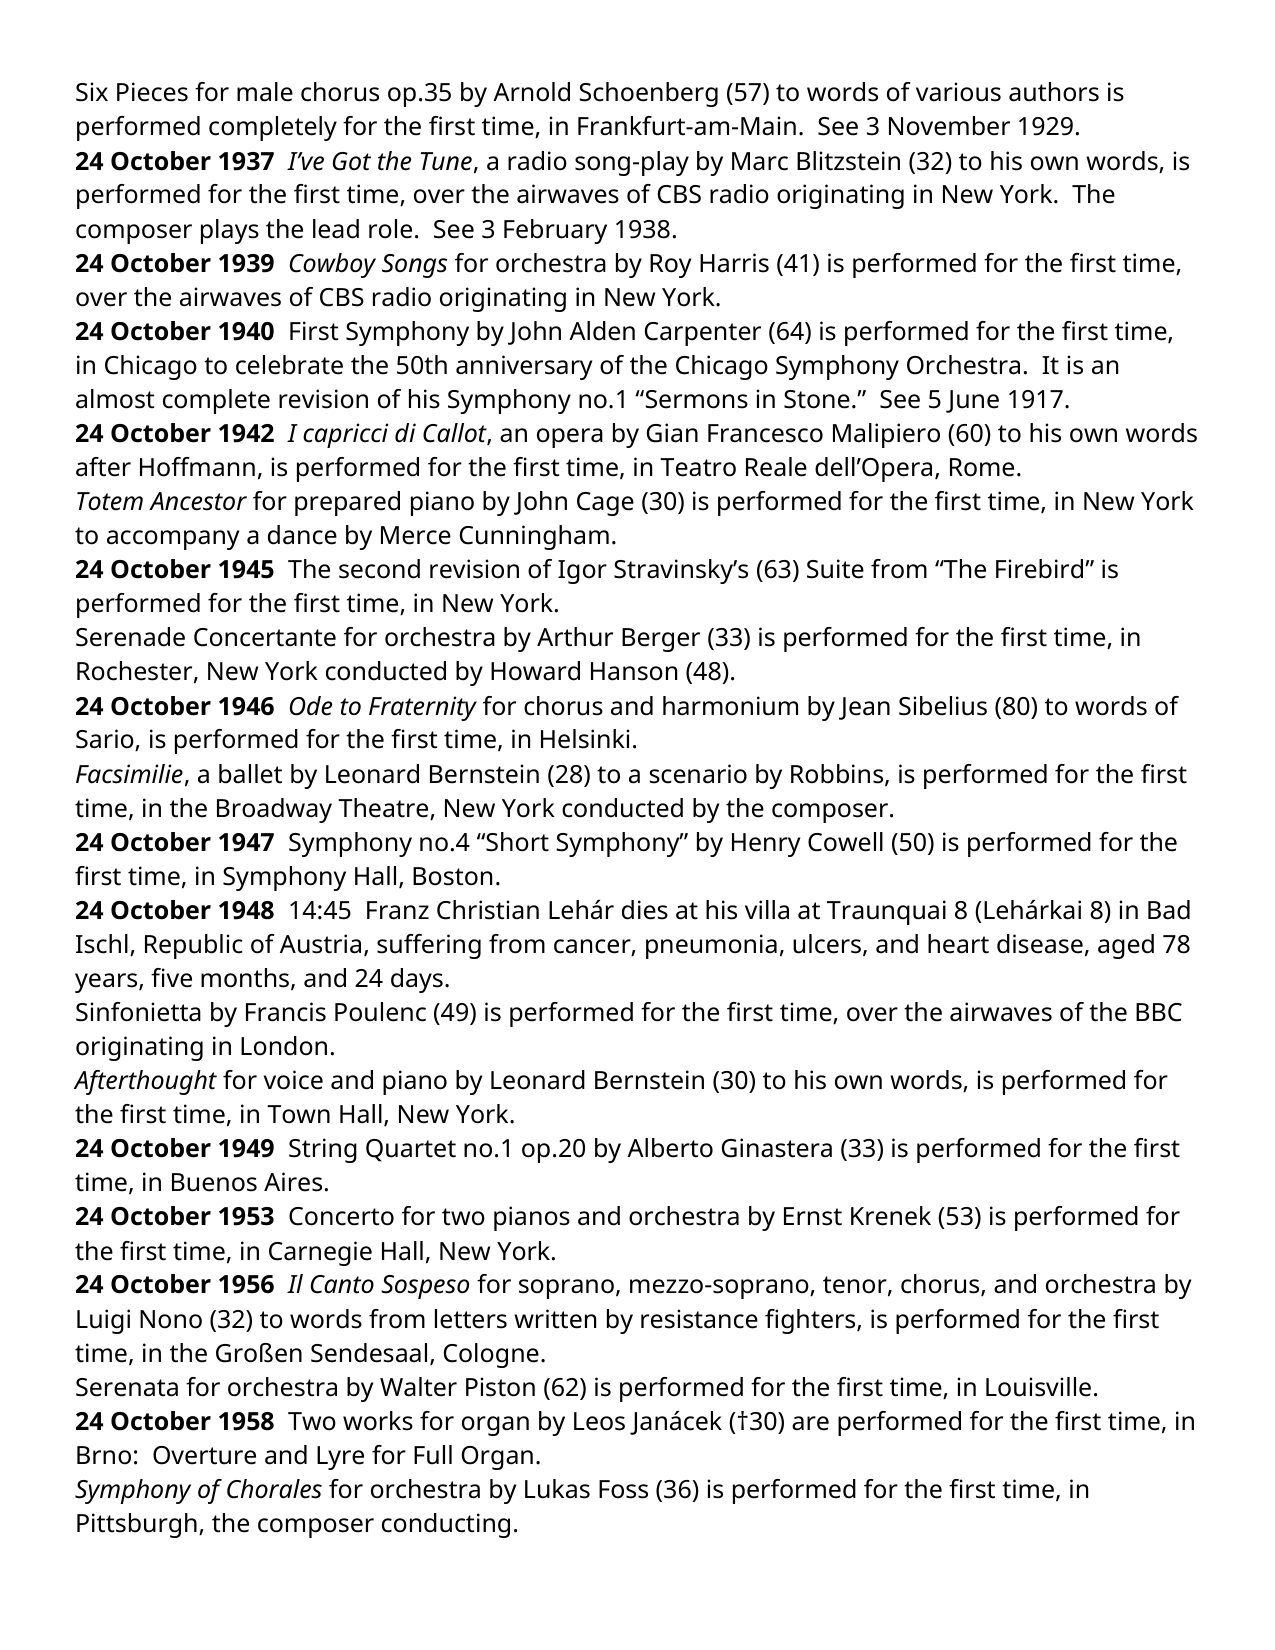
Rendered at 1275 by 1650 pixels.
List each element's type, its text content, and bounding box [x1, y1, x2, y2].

text Serenata for orchestra by Walter Piston (62) is performed for the first time, in Louisville. [75, 1369, 1200, 1403]
text 24 October 1949 String Quartet no.1 op.20 by Alberto Ginastera (33) is performed for the first time, in Buenos Aires. [75, 1131, 1200, 1199]
text 24 October 1940 First Symphony by John Alden Carpenter (64) is performed for the first time, in Chicago to celebrate the 50th anniversary of the Chicago Symphony Orchestra. It is an almost complete revision of his Symphony no.1 “Sermons in Stone.” See 5 June 1917. [75, 313, 1200, 416]
text 24 October 1953 Concerto for two pianos and orchestra by Ernst Krenek (53) is performed for the first time, in Carnegie Hall, New York. [75, 1199, 1200, 1267]
text 24 October 1937 I’ve Got the Tune, a radio song-play by Marc Blitzstein (32) to his own words, is performed for the first time, over the airwaves of CBS radio originating in New York. The composer plays the lead role. See 3 February 1938. [75, 143, 1200, 245]
text Sinfonietta by Francis Poulenc (49) is performed for the first time, over the airwaves of the BBC originating in London. [75, 995, 1200, 1063]
text 24 October 1956 Il Canto Sospeso for soprano, mezzo-soprano, tenor, chorus, and orchestra by Luigi Nono (32) to words from letters written by resistance fighters, is performed for the first time, in the Großen Sendesaal, Cologne. [75, 1267, 1200, 1369]
text 24 October 1947 Symphony no.4 “Short Symphony” by Henry Cowell (50) is performed for the first time, in Symphony Hall, Boston. [75, 824, 1200, 892]
text 24 October 1945 The second revision of Igor Stravinsky’s (63) Suite from “The Firebird” is performed for the first time, in New York. [75, 552, 1200, 620]
text 24 October 1958 Two works for organ by Leos Janácek (†30) are performed for the first time, in Brno: Overture and Lyre for Full Organ. [75, 1403, 1200, 1472]
text Totem Ancestor for prepared piano by John Cage (30) is performed for the first time, in New York to accompany a dance by Merce Cunningham. [75, 484, 1200, 552]
text Serenade Concertante for orchestra by Arthur Berger (33) is performed for the first time, in Rochester, New York conducted by Howard Hanson (48). [75, 620, 1200, 688]
text 24 October 1946 Ode to Fraternity for chorus and harmonium by Jean Sibelius (80) to words of Sario, is performed for the first time, in Helsinki. [75, 688, 1200, 756]
text Facsimilie, a ballet by Leonard Bernstein (28) to a scenario by Robbins, is performed for the first time, in the Broadway Theatre, New York conducted by the composer. [75, 756, 1200, 824]
text Six Pieces for male chorus op.35 by Arnold Schoenberg (57) to words of various authors is performed completely for the first time, in Frankfurt-am-Main. See 3 November 1929. [75, 75, 1200, 143]
text 24 October 1942 I capricci di Callot, an opera by Gian Francesco Malipiero (60) to his own words after Hoffmann, is performed for the first time, in Teatro Reale dell’Opera, Rome. [75, 416, 1200, 484]
text Afterthought for voice and piano by Leonard Bernstein (30) to his own words, is performed for the first time, in Town Hall, New York. [75, 1063, 1200, 1131]
text 24 October 1948 14:45 Franz Christian Lehár dies at his villa at Traunquai 8 (Lehárkai 8) in Bad Ischl, Republic of Austria, suffering from cancer, pneumonia, ulcers, and heart disease, aged 78 years, five months, and 24 days. [75, 892, 1200, 995]
text 24 October 1939 Cowboy Songs for orchestra by Roy Harris (41) is performed for the first time, over the airwaves of CBS radio originating in New York. [75, 245, 1200, 313]
text Symphony of Chorales for orchestra by Lukas Foss (36) is performed for the first time, in Pittsburgh, the composer conducting. [75, 1472, 1200, 1540]
